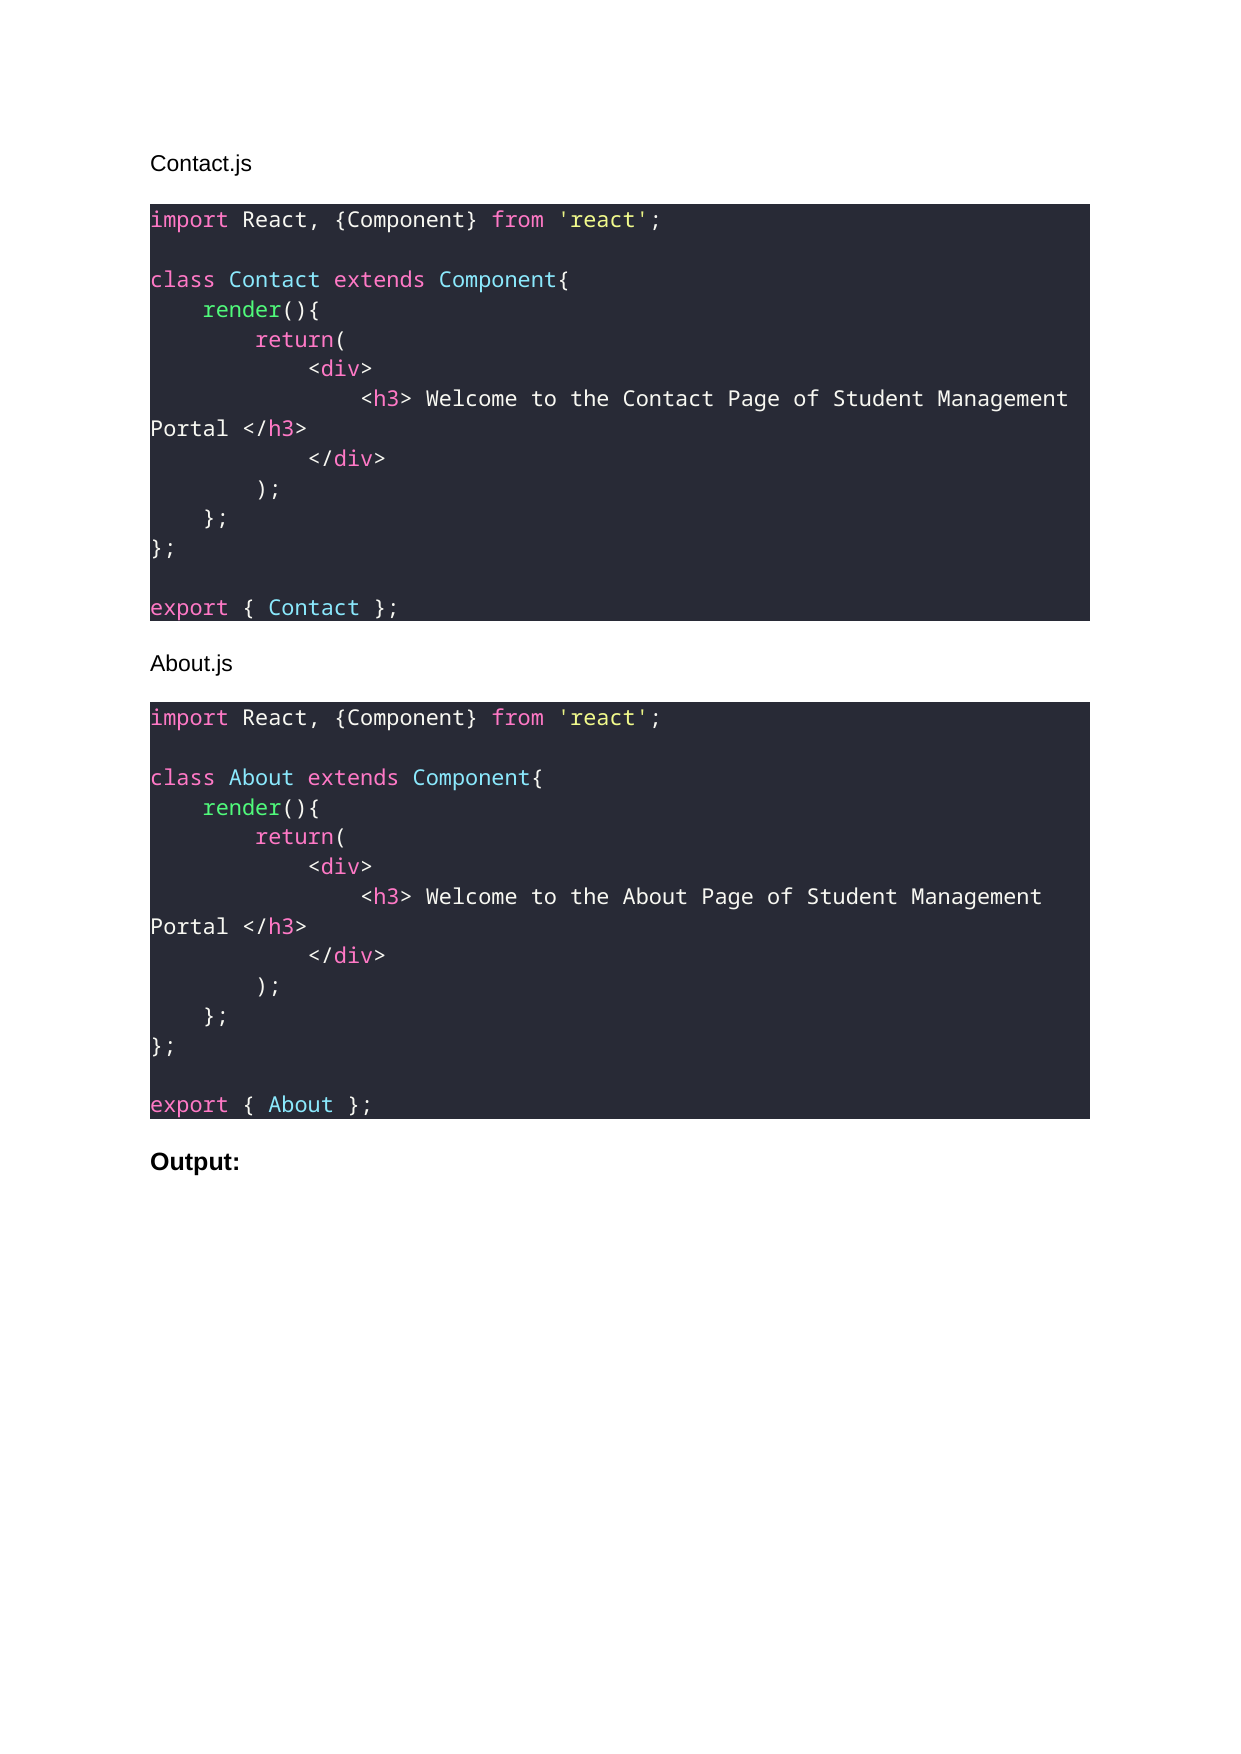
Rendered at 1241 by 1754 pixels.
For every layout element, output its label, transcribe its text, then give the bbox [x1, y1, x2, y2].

text </div> [150, 443, 1090, 472]
text import React, {Component} from 'react'; [150, 204, 1090, 234]
text Contact.js [150, 150, 1090, 176]
text ); [150, 970, 1090, 1000]
text Output: [150, 1147, 1090, 1176]
text }; [150, 502, 1090, 532]
text </div> [150, 941, 1090, 970]
text render(){ [150, 294, 1090, 323]
text export { About }; [150, 1089, 1090, 1119]
text About.js [150, 649, 1090, 676]
text <h3> Welcome to the Contact Page of Student Management Portal </h3> [150, 383, 1090, 443]
text <h3> Welcome to the About Page of Student Management Portal </h3> [150, 881, 1090, 941]
text <div> [150, 851, 1090, 881]
text }; [150, 1030, 1090, 1060]
text import React, {Component} from 'react'; [150, 702, 1090, 732]
text return( [150, 821, 1090, 851]
text export { Contact }; [150, 592, 1090, 621]
text ); [150, 472, 1090, 502]
text }; [150, 1000, 1090, 1030]
text return( [150, 323, 1090, 353]
text class About extends Component{ [150, 762, 1090, 792]
text <div> [150, 353, 1090, 383]
text class Contact extends Component{ [150, 264, 1090, 294]
text render(){ [150, 792, 1090, 821]
text }; [150, 532, 1090, 562]
